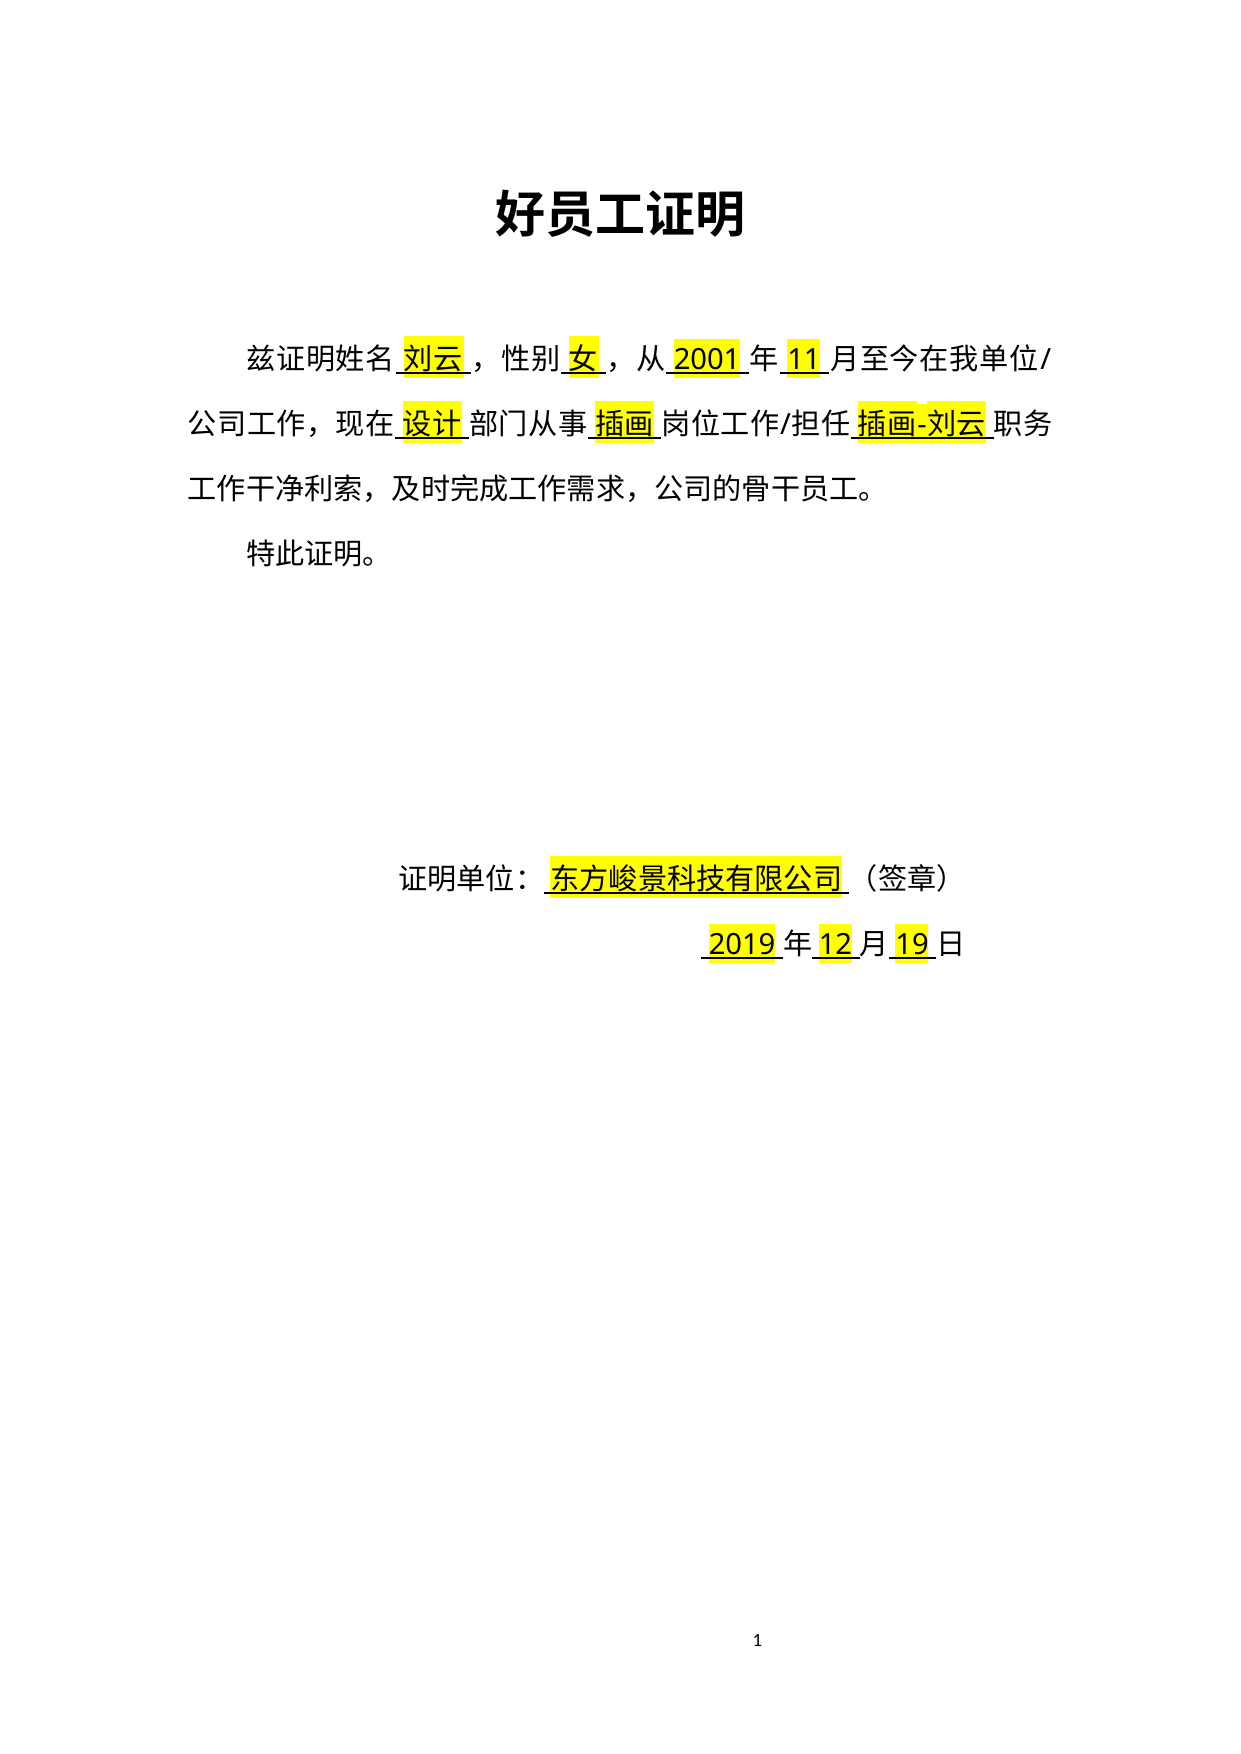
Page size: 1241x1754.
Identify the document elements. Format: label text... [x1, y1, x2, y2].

text 兹证明姓名 刘云 ，性别 女 ，从 2001 年 11 月至今在我单位/公司工作，现在 设计 部门从事 插画 岗位工作/担任 插画-刘云 职务，工作干净利索，及时完成工作需求，公司的骨干员工。 [187, 324, 1053, 519]
text 2019 年 12 月 19 日 [187, 909, 965, 974]
text 特此证明。 [187, 519, 1053, 584]
text 好员工证明 [187, 162, 1053, 259]
text 证明单位： 东方峻景科技有限公司 （签章） [187, 844, 965, 909]
